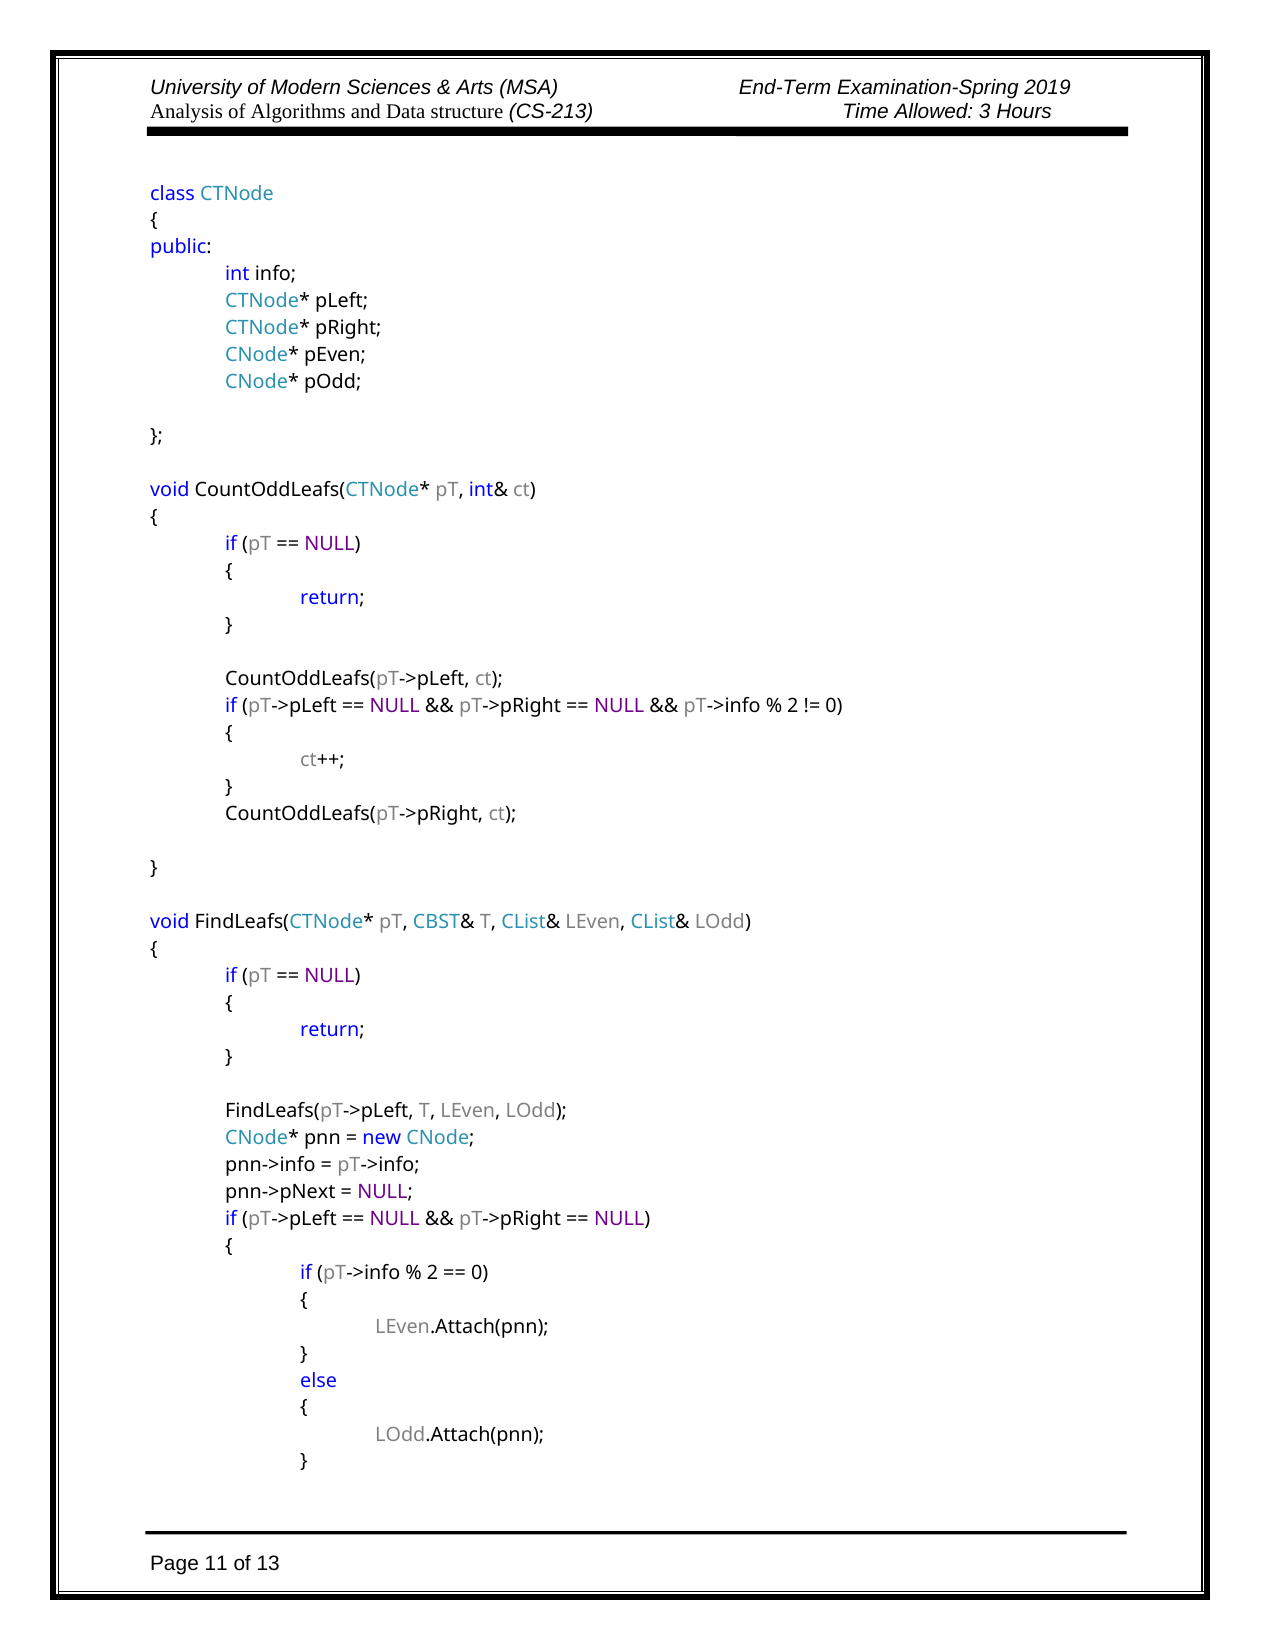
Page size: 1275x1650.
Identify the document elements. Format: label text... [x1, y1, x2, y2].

text { [150, 718, 1162, 745]
text if (pT->pLeft == NULL && pT->pRight == NULL) [150, 1204, 1162, 1231]
text if (pT == NULL) [150, 529, 1162, 556]
text } [150, 1042, 1162, 1069]
text pnn->pNext = NULL; [150, 1177, 1162, 1204]
text int info; [150, 260, 1162, 287]
text LEven.Attach(pnn); [150, 1312, 1162, 1339]
text } [150, 1339, 1162, 1366]
text { [150, 988, 1162, 1015]
text } [150, 772, 1162, 799]
text else [150, 1366, 1162, 1393]
text CountOddLeafs(pT->pLeft, ct); [150, 664, 1162, 691]
text } [150, 1447, 1162, 1474]
text { [150, 1285, 1162, 1312]
text class CTNode [150, 179, 1162, 206]
text }; [150, 422, 1162, 448]
text public: [150, 233, 1162, 260]
text } [150, 610, 1162, 637]
text { [150, 502, 1162, 529]
text CountOddLeafs(pT->pRight, ct); [150, 799, 1162, 826]
text { [150, 556, 1162, 583]
text void CountOddLeafs(CTNode* pT, int& ct) [150, 476, 1162, 502]
text return; [150, 1015, 1162, 1042]
text FindLeafs(pT->pLeft, T, LEven, LOdd); [150, 1096, 1162, 1123]
text CNode* pOdd; [150, 368, 1162, 394]
text if (pT == NULL) [150, 961, 1162, 988]
text if (pT->info % 2 == 0) [150, 1258, 1162, 1285]
text CNode* pnn = new CNode; [150, 1123, 1162, 1150]
text ct++; [150, 745, 1162, 772]
text CTNode* pLeft; [150, 287, 1162, 314]
text { [150, 1393, 1162, 1420]
text void FindLeafs(CTNode* pT, CBST& T, CList& LEven, CList& LOdd) [150, 907, 1162, 934]
text { [150, 934, 1162, 961]
text } [150, 853, 1162, 880]
text CNode* pEven; [150, 341, 1162, 368]
text { [150, 206, 1162, 233]
text CTNode* pRight; [150, 314, 1162, 341]
text if (pT->pLeft == NULL && pT->pRight == NULL && pT->info % 2 != 0) [150, 691, 1162, 718]
text return; [150, 583, 1162, 610]
text pnn->info = pT->info; [150, 1150, 1162, 1177]
text LOdd.Attach(pnn); [150, 1420, 1162, 1447]
text { [150, 1231, 1162, 1258]
